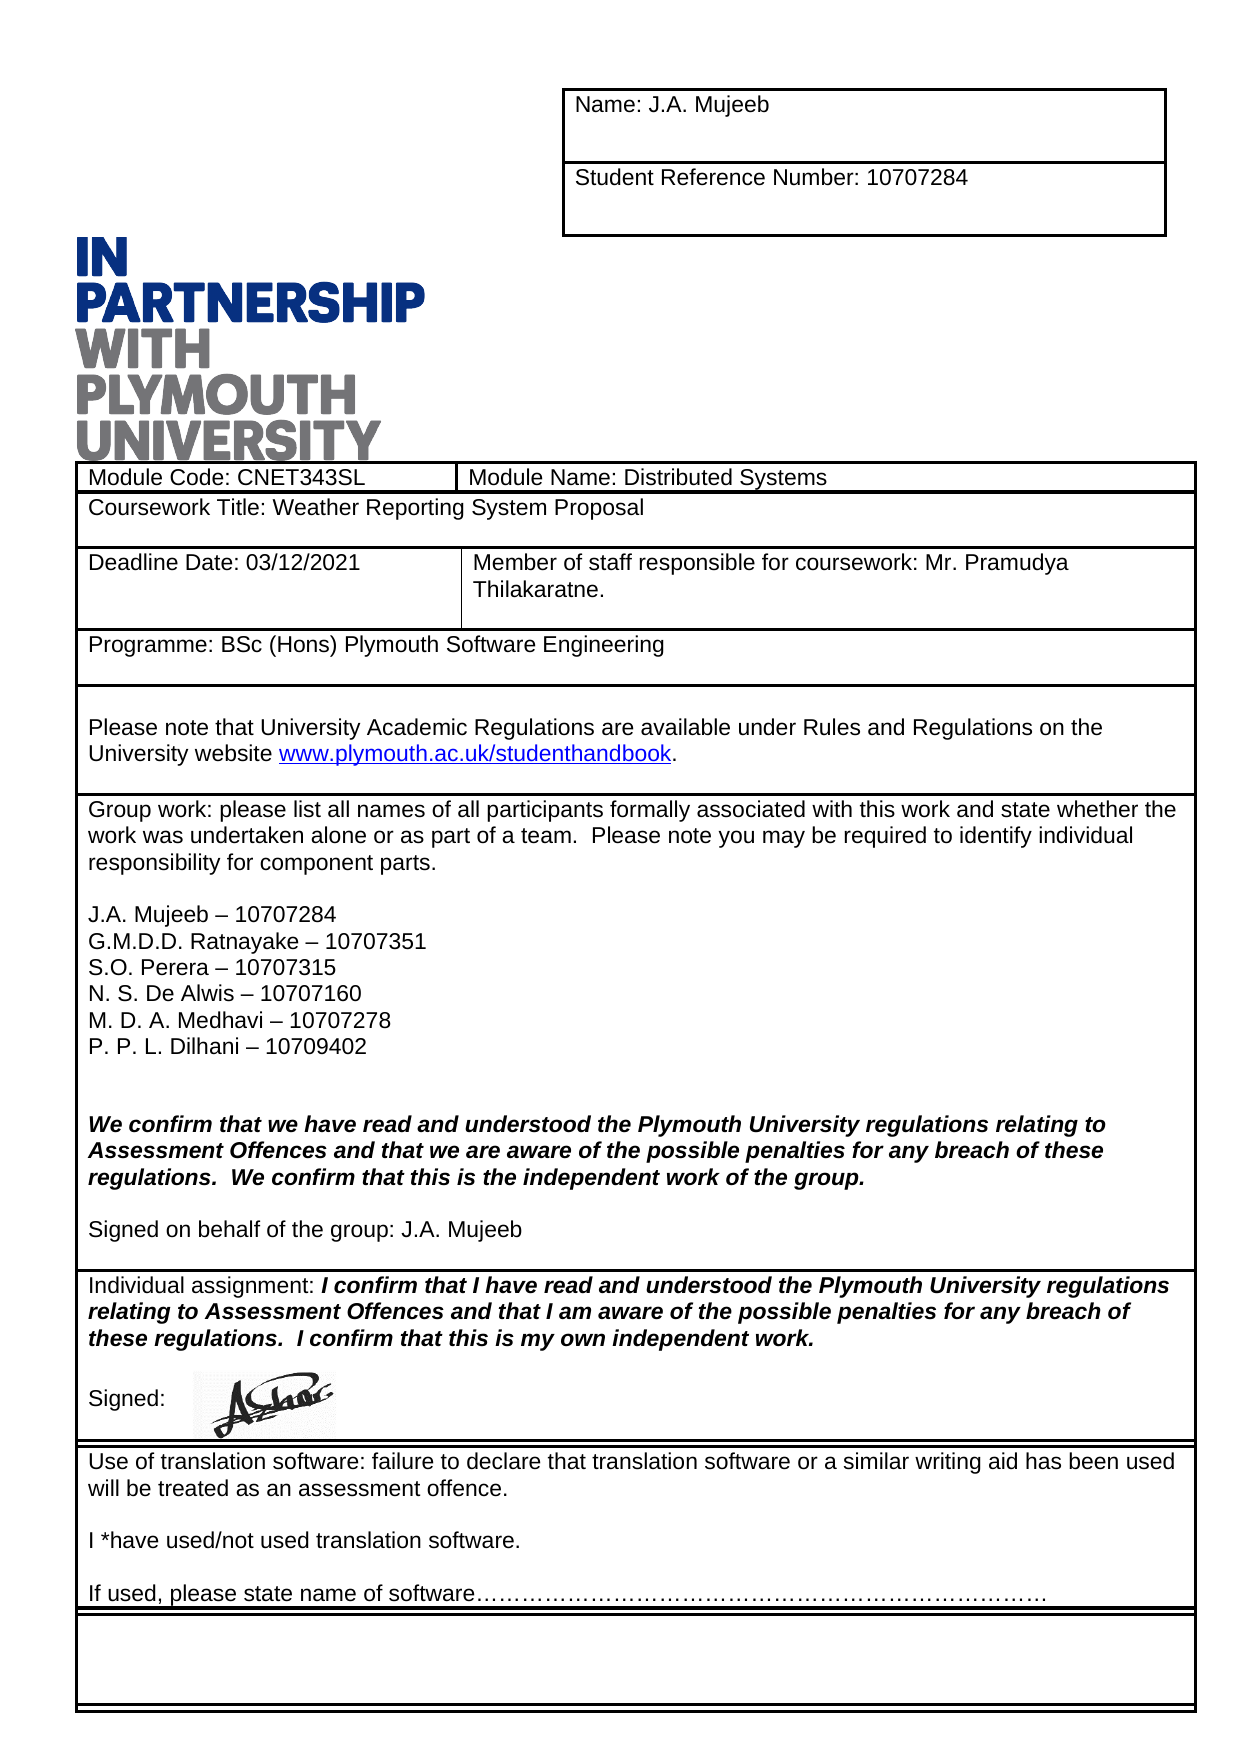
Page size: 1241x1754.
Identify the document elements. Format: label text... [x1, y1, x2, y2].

table_cell Coursework Title: Weather Reporting System Proposal [78, 494, 1194, 546]
table_cell Programme: BSc (Hons) Plymouth Software Engineering [78, 631, 1194, 684]
table_cell Group work: please list all names of all participants formally associated with this work and state whether the work was undertaken alone or as part of a team. Please note you may be required to identify individual responsibility for component parts. J.A. Mujeeb – 10707284 G.M.D.D. Ratnayake – 10707351 S.O. Perera – 10707315 N. S. De Alwis – 10707160 M. D. A. Medhavi – 10707278 P. P. L. Dilhani – 10709402 We confirm that we have read and understood the Plymouth University regulations relating to Assessment Offences and that we are aware of the possible penalties for any breach of these regulations. We confirm that this is the independent work of the group. Signed on behalf of the group: J.A. Mujeeb [78, 796, 1194, 1269]
picture [75, 237, 425, 461]
table_cell Deadline Date: 03/12/2021 [78, 549, 461, 628]
table_header Module Name: Distributed Systems [458, 464, 1194, 490]
table_header Name: J.A. Mujeeb [565, 91, 1164, 161]
table_cell Student Reference Number: 10707284 [565, 164, 1164, 234]
table_cell Individual assignment: I confirm that I have read and understood the Plymouth University regulations relating to Assessment Offences and that I am aware of the possible penalties for any breach of these regulations. I confirm that this is my own independent work. Signed: [78, 1272, 1194, 1439]
table_cell Please note that University Academic Regulations are available under Rules and Regulations on the University website www.plymouth.ac.uk/studenthandbook. [78, 687, 1194, 793]
table_cell Use of translation software: failure to declare that translation software or a similar writing aid has been used will be treated as an assessment offence. I *have used/not used translation software. If used, please state name of software………………………………………………………………… [78, 1448, 1194, 1606]
table_cell Member of staff responsible for coursework: Mr. Pramudya Thilakaratne. [462, 549, 1194, 628]
table_header Module Code: CNET343SL [78, 464, 455, 490]
picture [192, 1370, 337, 1439]
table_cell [78, 1616, 1194, 1703]
